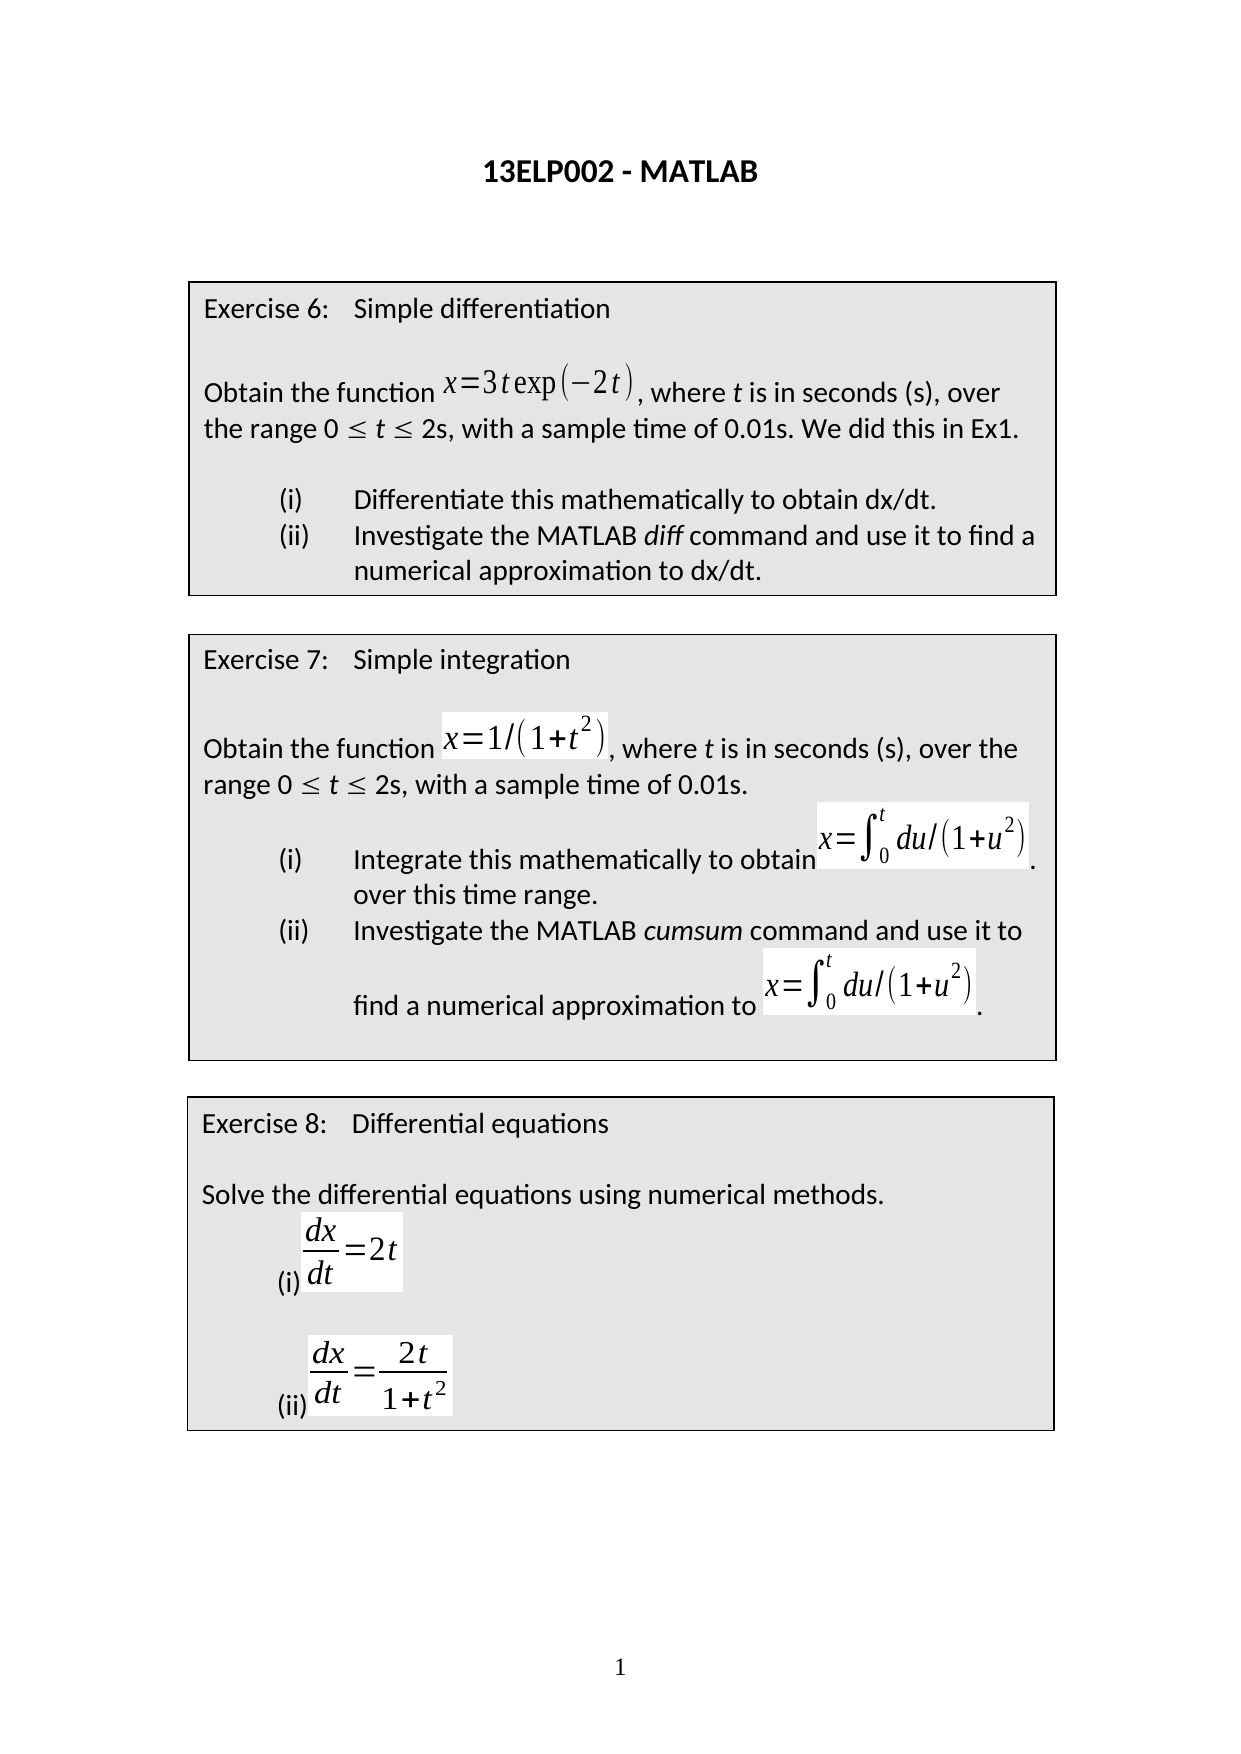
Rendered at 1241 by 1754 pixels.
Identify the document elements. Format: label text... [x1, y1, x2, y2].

text 13ELP002 - MATLAB [187, 150, 1053, 191]
